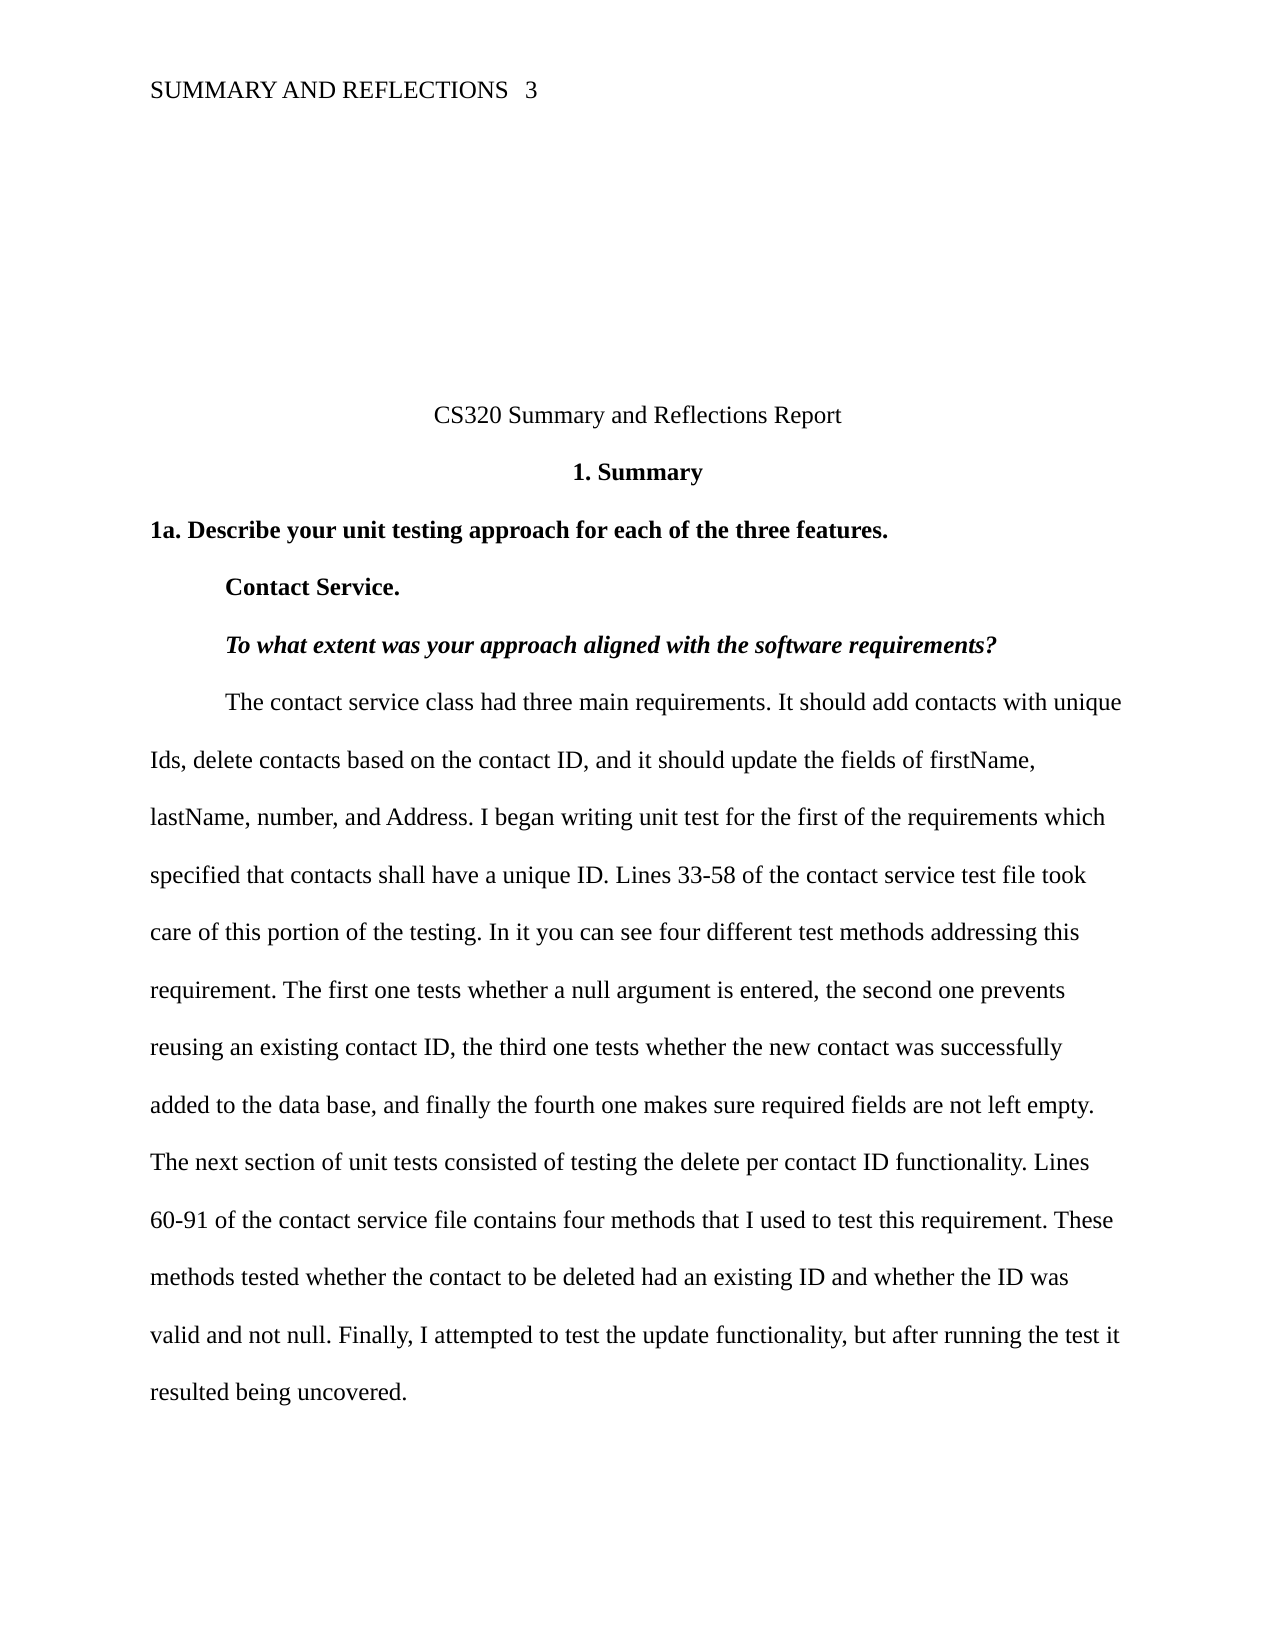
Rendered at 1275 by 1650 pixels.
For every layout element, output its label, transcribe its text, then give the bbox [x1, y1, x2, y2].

subtitle 1a. Describe your unit testing approach for each of the three features. [150, 515, 1125, 544]
subtitle 1. Summary [150, 457, 1125, 486]
text The contact service class had three main requirements. It should add contacts with unique Ids, delete contacts based on the contact ID, and it should update the fields of firstName, lastName, number, and Address. I began writing unit test for the first of the requirements which specified that contacts shall have a unique ID. Lines 33-58 of the contact service test file took care of this portion of the testing. In it you can see four different test methods addressing this requirement. The first one tests whether a null argument is entered, the second one prevents reusing an existing contact ID, the third one tests whether the new contact was successfully added to the data base, and finally the fourth one makes sure required fields are not left empty. The next section of unit tests consisted of testing the delete per contact ID functionality. Lines 60-91 of the contact service file contains four methods that I used to test this requirement. These methods tested whether the contact to be deleted had an existing ID and whether the ID was valid and not null. Finally, I attempted to test the update functionality, but after running the test it resulted being uncovered. [150, 687, 1125, 1406]
subtitle Contact Service. [150, 572, 1125, 601]
subtitle To what extent was your approach aligned with the software requirements? [150, 630, 1125, 659]
